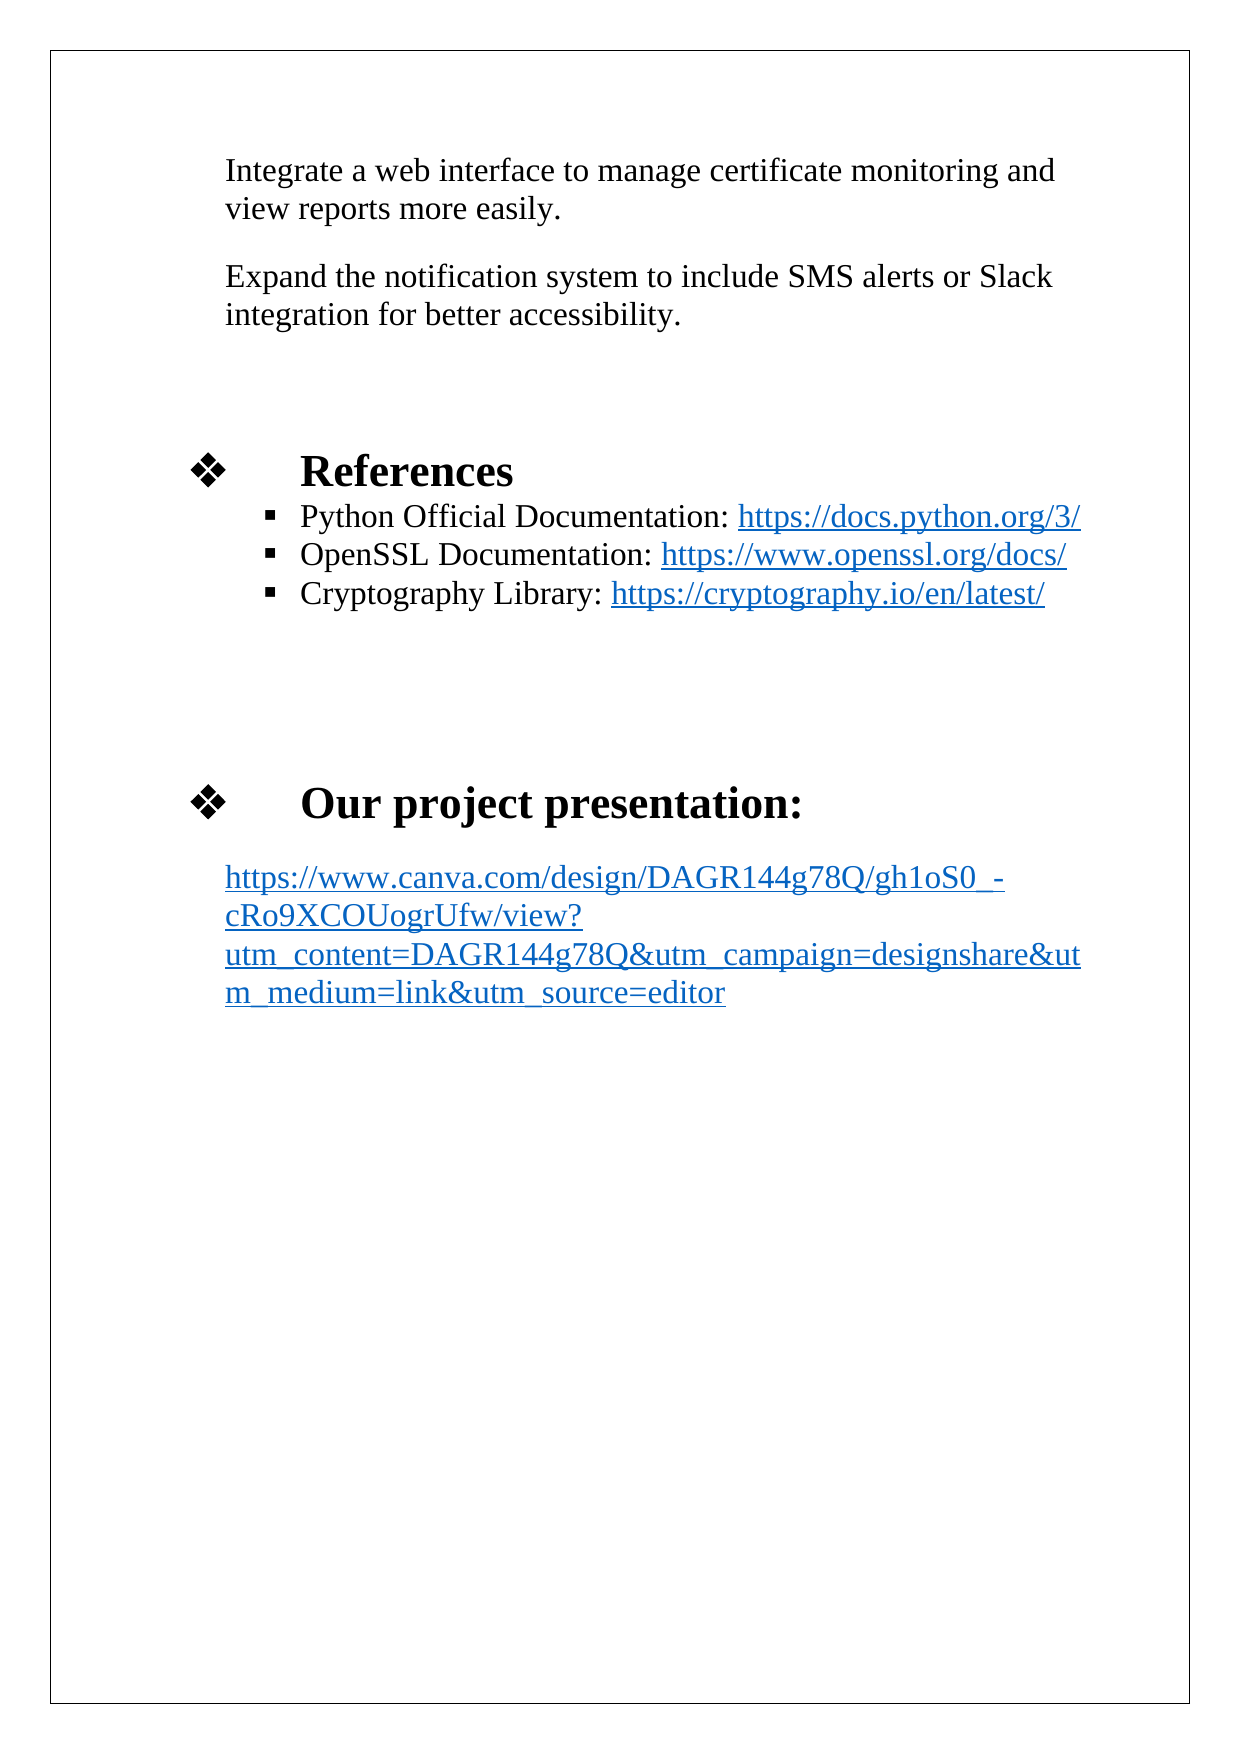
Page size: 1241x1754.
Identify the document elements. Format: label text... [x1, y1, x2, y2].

list Cryptography Library: https://cryptography.io/en/latest/ [262, 573, 1090, 611]
list Our project presentation: [187, 775, 1090, 828]
list OpenSSL Documentation: https://www.openssl.org/docs/ [262, 534, 1090, 573]
list References [187, 443, 1090, 496]
text https://www.canva.com/design/DAGR144g78Q/gh1oS0_-cRo9XCOUogrUfw/view?utm_content=DAGR144g78Q&utm_campaign=designshare&utm_medium=link&utm_source=editor [225, 857, 1090, 1011]
list Python Official Documentation: https://docs.python.org/3/ [262, 496, 1090, 534]
text Expand the notification system to include SMS alerts or Slack integration for better accessibility. [225, 256, 1090, 332]
text Integrate a web interface to manage certificate monitoring and view reports more easily. [225, 150, 1090, 227]
